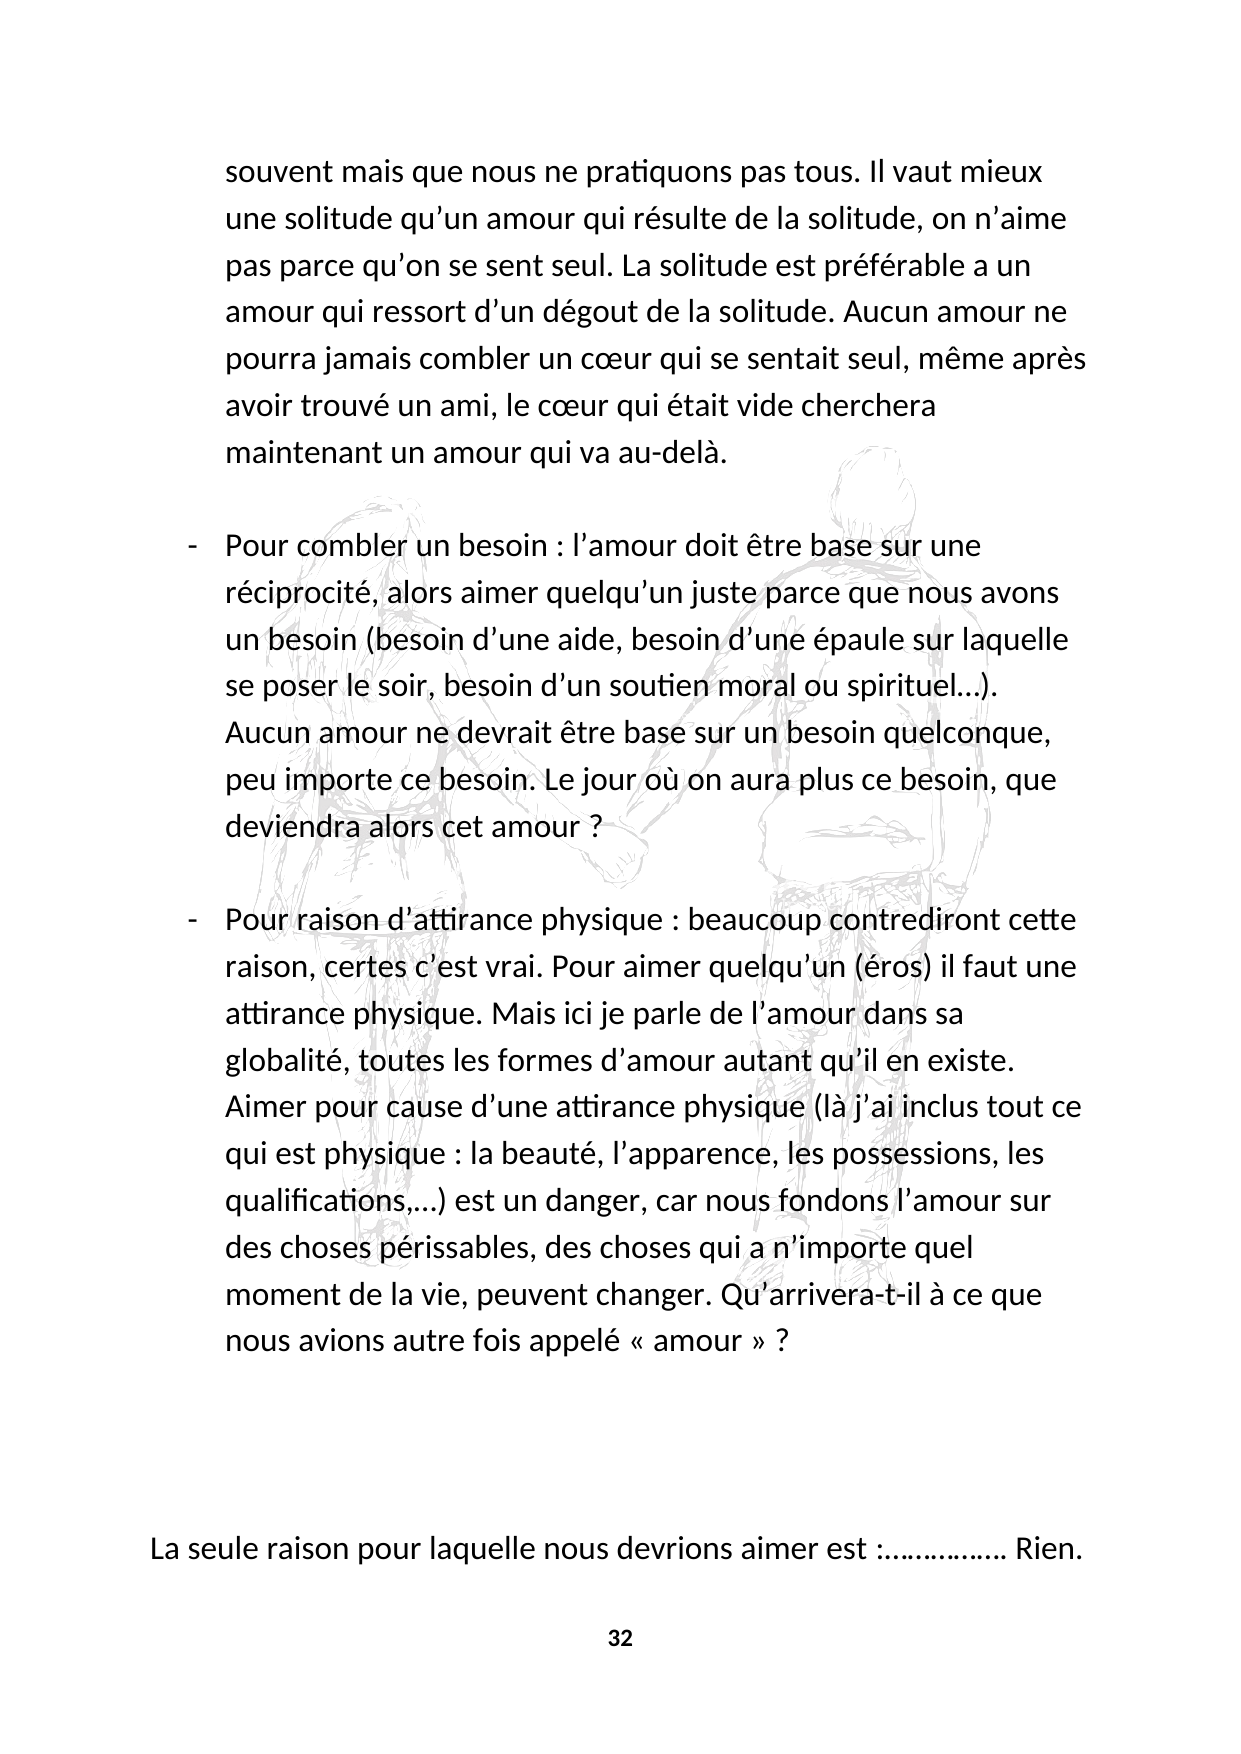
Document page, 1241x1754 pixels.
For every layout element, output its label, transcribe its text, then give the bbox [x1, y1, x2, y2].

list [187, 150, 1090, 471]
text La seule raison pour laquelle nous devrions aimer est :……………. Rien. [150, 1527, 1090, 1568]
list Pour combler un besoin : l’amour doit être base sur une réciprocité, alors aimer quelqu’un juste parce que nous avons un besoin (besoin d’une aide, besoin d’une épaule sur laquelle se poser le soir, besoin d’un soutien moral ou spirituel…). Aucun amour ne devrait être base sur un besoin quelconque, peu importe ce besoin. Le jour où on aura plus ce besoin, que deviendra alors cet amour ? [187, 524, 1090, 846]
list Pour raison d’attirance physique : beaucoup contrediront cette raison, certes c’est vrai. Pour aimer quelqu’un (éros) il faut une attirance physique. Mais ici je parle de l’amour dans sa globalité, toutes les formes d’amour autant qu’il en existe. Aimer pour cause d’une attirance physique (là j’ai inclus tout ce qui est physique : la beauté, l’apparence, les possessions, les qualifications,…) est un danger, car nous fondons l’amour sur des choses périssables, des choses qui a n’importe quel moment de la vie, peuvent changer. Qu’arrivera-t-il à ce que nous avions autre fois appelé « amour » ? [187, 898, 1090, 1360]
